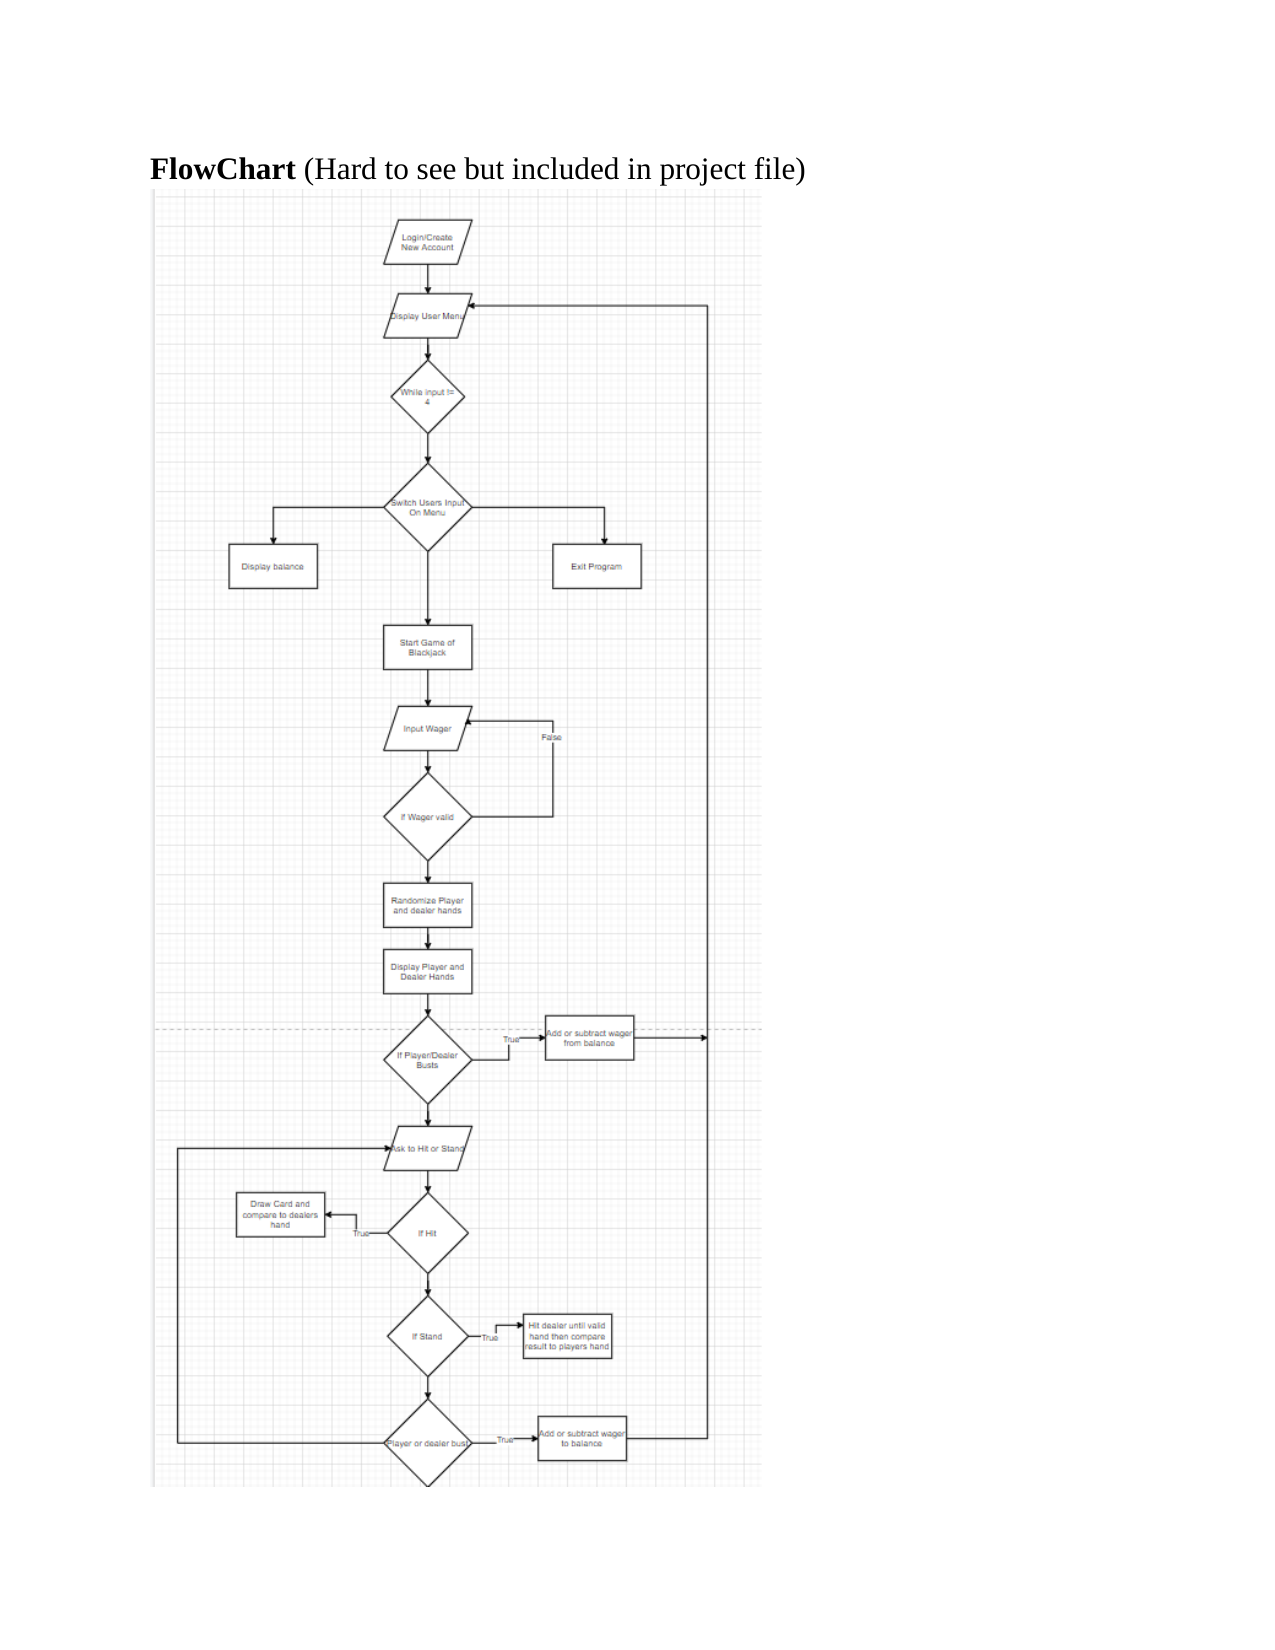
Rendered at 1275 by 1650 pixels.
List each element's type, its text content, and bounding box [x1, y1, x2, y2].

picture [150, 189, 762, 1487]
